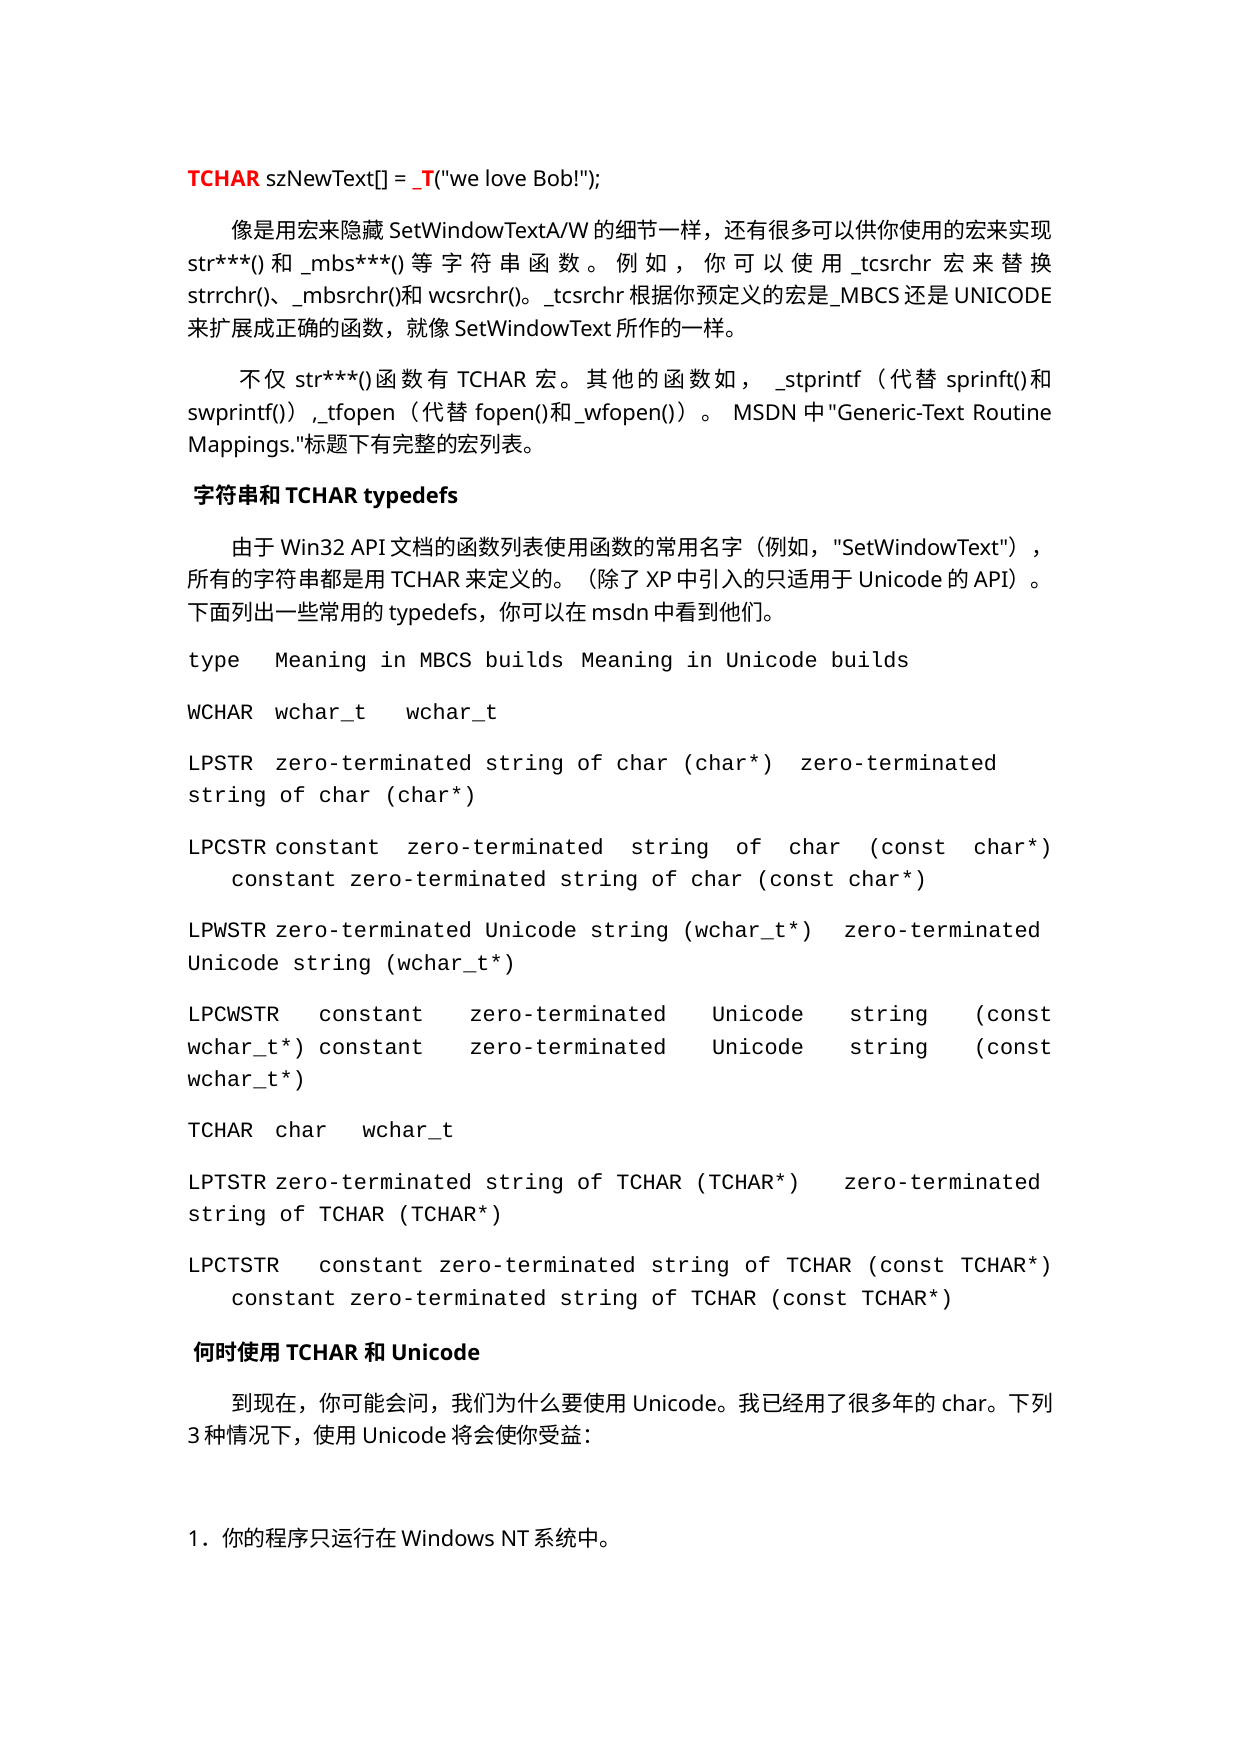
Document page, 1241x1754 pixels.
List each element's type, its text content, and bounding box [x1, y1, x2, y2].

text LPCWSTR constant zero-terminated Unicode string (const wchar_t*) constant zero-terminated Unicode string (const wchar_t*) [187, 999, 1053, 1097]
text LPWSTR zero-terminated Unicode string (wchar_t*) zero-terminated Unicode string (wchar_t*) [187, 916, 1053, 981]
text TCHAR char wchar_t [187, 1116, 1053, 1148]
text LPTSTR zero-terminated string of TCHAR (TCHAR*) zero-terminated string of TCHAR (TCHAR*) [187, 1167, 1053, 1232]
text WCHAR wchar_t wchar_t [187, 697, 1053, 729]
text 由于Win32 API文档的函数列表使用函数的常用名字（例如，"SetWindowText"），所有的字符串都是用TCHAR来定义的。（除了XP中引入的只适用于Unicode的API）。下面列出一些常用的typedefs，你可以在msdn中看到他们。 [187, 529, 1053, 627]
text LPCSTR constant zero-terminated string of char (const char*) constant zero-terminated string of char (const char*) [187, 832, 1053, 897]
text 不仅str***()函数有TCHAR宏。其他的函数如， _stprintf（代替sprinft()和swprintf()）,_tfopen（代替fopen()和_wfopen()）。 MSDN中"Generic-Text Routine Mappings."标题下有完整的宏列表。 [187, 362, 1053, 459]
text 到现在，你可能会问，我们为什么要使用Unicode。我已经用了很多年的char。下列3种情况下，使用Unicode将会使你受益： [187, 1386, 1053, 1451]
text 何时使用 TCHAR 和 Unicode [187, 1334, 1053, 1367]
text 字符串和TCHAR typedefs [187, 478, 1053, 511]
text LPCTSTR constant zero-terminated string of TCHAR (const TCHAR*) constant zero-terminated string of TCHAR (const TCHAR*) [187, 1251, 1053, 1316]
text type Meaning in MBCS builds Meaning in Unicode builds [187, 646, 1053, 678]
text TCHAR szNewText[] = _T("we love Bob!"); [187, 162, 1053, 194]
text 像是用宏来隐藏SetWindowTextA/W的细节一样，还有很多可以供你使用的宏来实现str***()和_mbs***()等字符串函数。例如，你可以使用_tcsrchr宏来替换strrchr()、_mbsrchr()和wcsrchr()。_tcsrchr根据你预定义的宏是_MBCS还是UNICODE来扩展成正确的函数，就像SetWindowText所作的一样。 [187, 213, 1053, 343]
text 1．你的程序只运行在Windows NT系统中。 [187, 1521, 1053, 1553]
text LPSTR zero-terminated string of char (char*) zero-terminated string of char (char*) [187, 748, 1053, 813]
